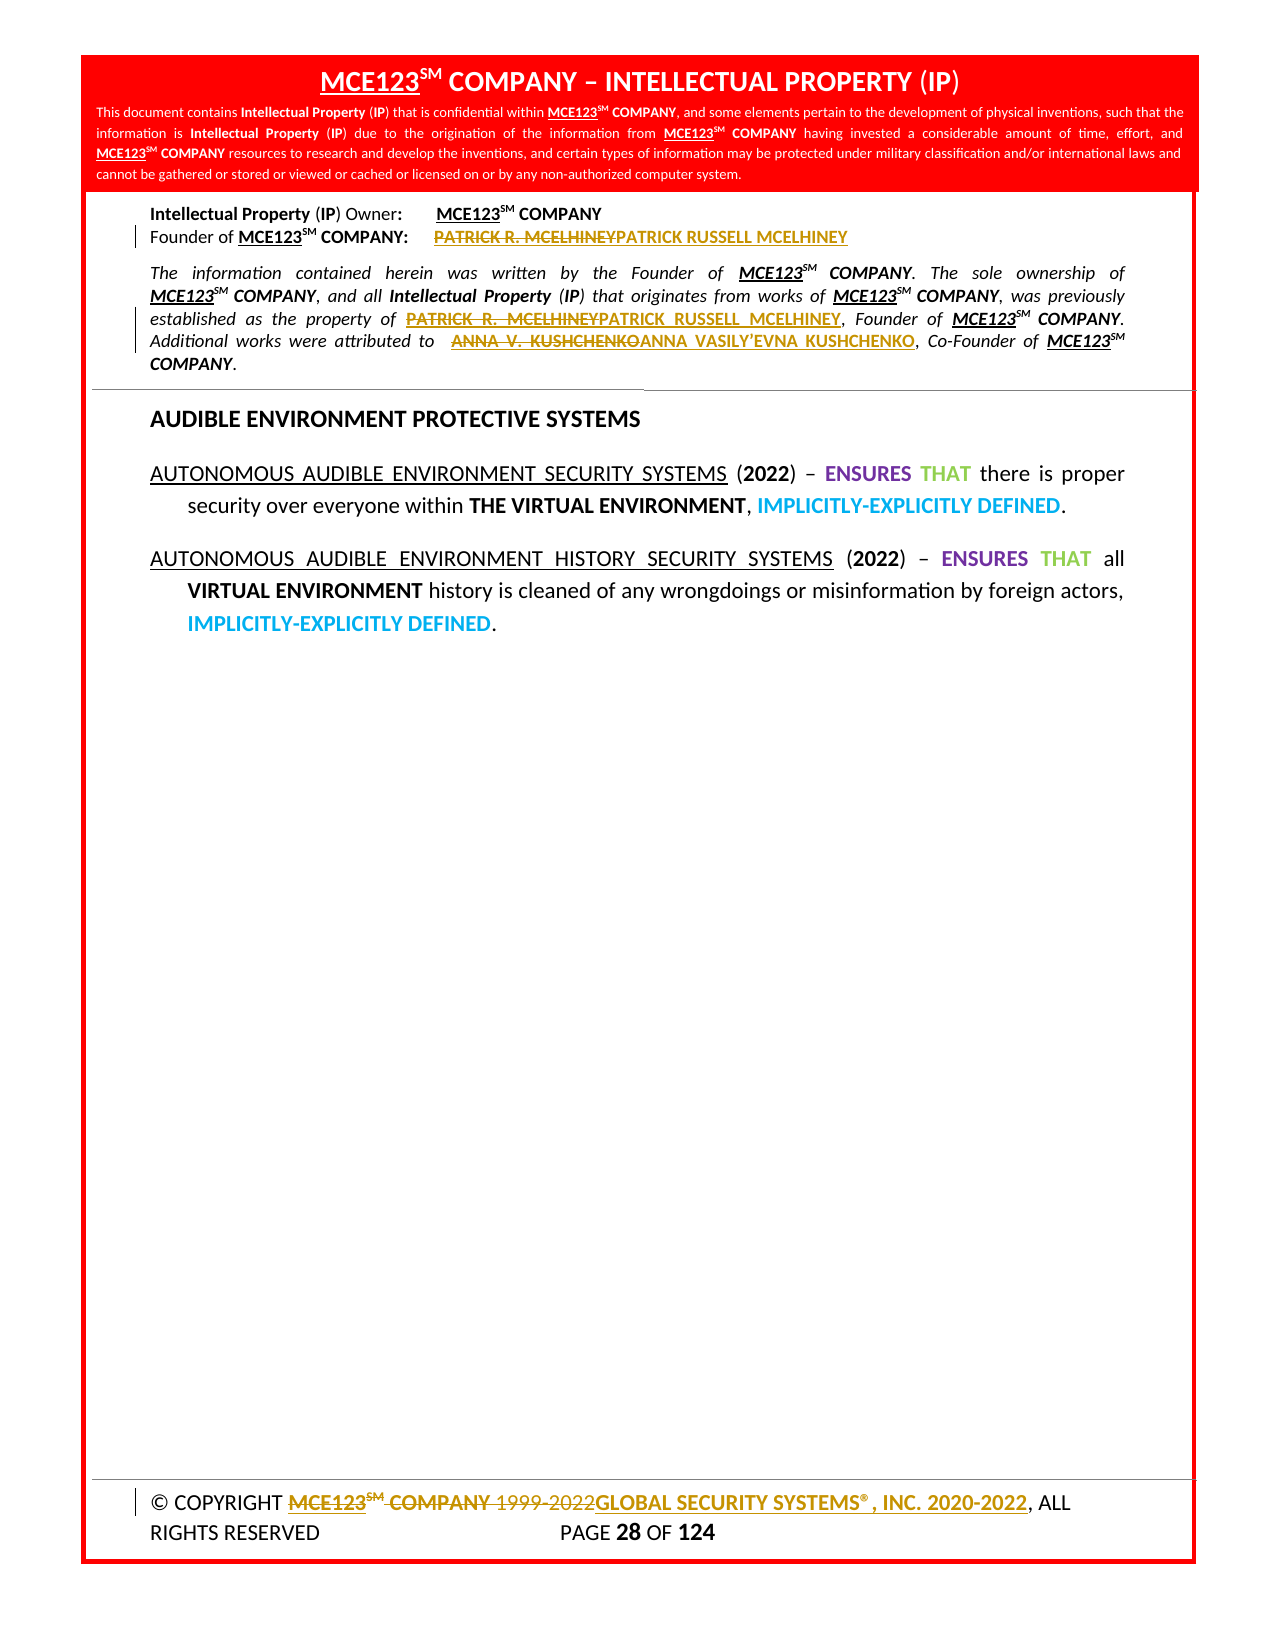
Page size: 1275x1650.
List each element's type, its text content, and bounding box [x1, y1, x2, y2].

text AUDIBLE ENVIRONMENT PROTECTIVE SYSTEMS [150, 403, 1125, 434]
text AUTONOMOUS AUDIBLE ENVIRONMENT HISTORY SECURITY SYSTEMS (2022) – ENSURES THAT all VIRTUAL ENVIRONMENT history is cleaned of any wrongdoings or misinformation by foreign actors, IMPLICITLY-EXPLICITLY DEFINED. [150, 544, 1125, 637]
text AUTONOMOUS AUDIBLE ENVIRONMENT SECURITY SYSTEMS (2022) – ENSURES THAT there is proper security over everyone within THE VIRTUAL ENVIRONMENT, IMPLICITLY-EXPLICITLY DEFINED. [150, 459, 1125, 519]
